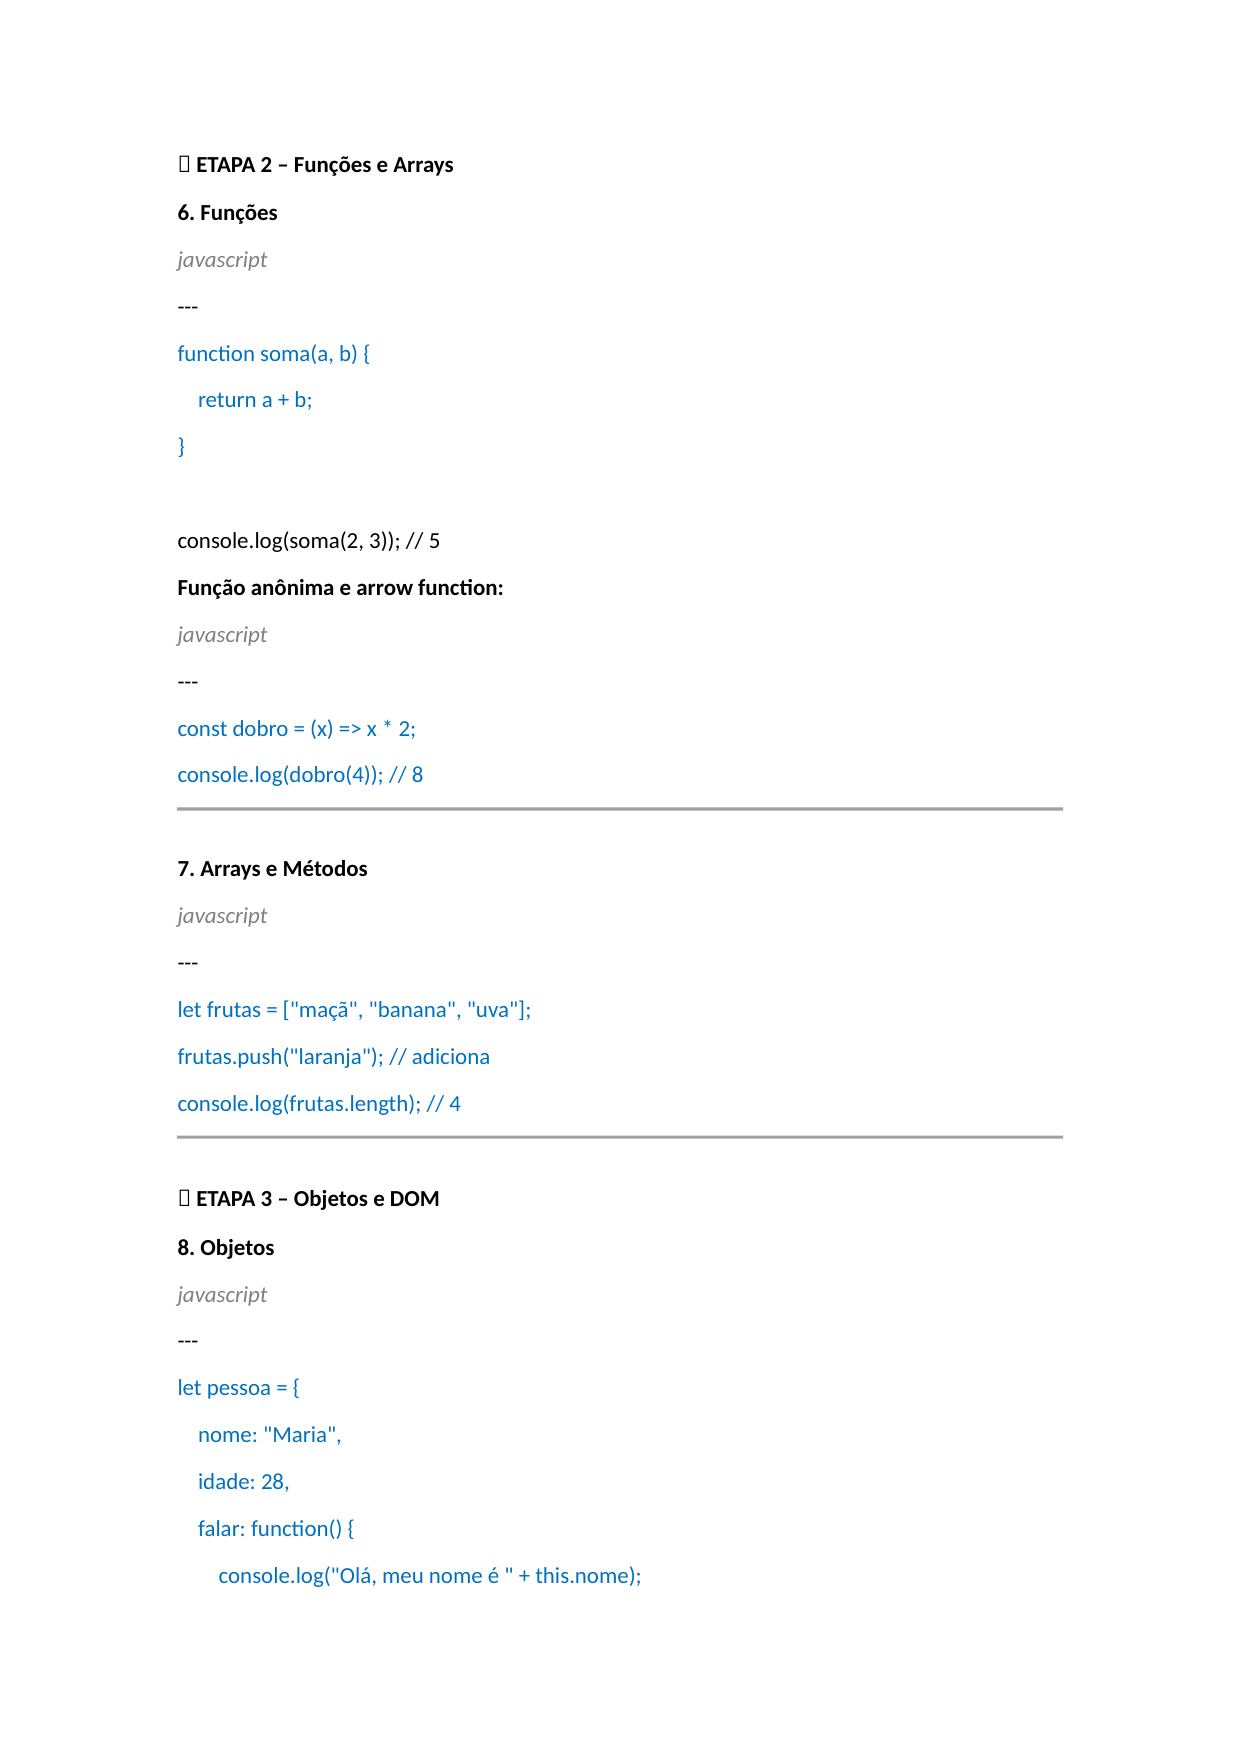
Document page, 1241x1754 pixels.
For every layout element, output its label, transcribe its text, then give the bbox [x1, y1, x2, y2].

text --- [177, 292, 1063, 320]
text frutas.push("laranja"); // adiciona [177, 1042, 1063, 1070]
text console.log("Olá, meu nome é " + this.nome); [177, 1561, 1063, 1589]
text 7. Arrays e Métodos [177, 854, 1063, 882]
text console.log(frutas.length); // 4 [177, 1089, 1063, 1117]
text let frutas = ["maçã", "banana", "uva"]; [177, 995, 1063, 1023]
text 8. Objetos [177, 1233, 1063, 1261]
text falar: function() { [177, 1514, 1063, 1542]
text let pessoa = { [177, 1373, 1063, 1401]
text } [177, 432, 1063, 460]
text --- [177, 948, 1063, 976]
text console.log(soma(2, 3)); // 5 [177, 526, 1063, 554]
text nome: "Maria", [177, 1420, 1063, 1448]
text function soma(a, b) { [177, 339, 1063, 367]
text ✅ ETAPA 2 – Funções e Arrays [177, 148, 1063, 179]
text const dobro = (x) => x * 2; [177, 714, 1063, 742]
text --- [177, 667, 1063, 695]
text javascript [177, 1280, 1063, 1308]
text return a + b; [177, 386, 1063, 413]
text javascript [177, 245, 1063, 273]
text 6. Funções [177, 198, 1063, 226]
text --- [177, 1327, 1063, 1354]
text javascript [177, 901, 1063, 929]
text javascript [177, 620, 1063, 648]
text ✅ ETAPA 3 – Objetos e DOM [177, 1182, 1063, 1214]
text idade: 28, [177, 1467, 1063, 1495]
text Função anônima e arrow function: [177, 573, 1063, 601]
text console.log(dobro(4)); // 8 [177, 761, 1063, 788]
